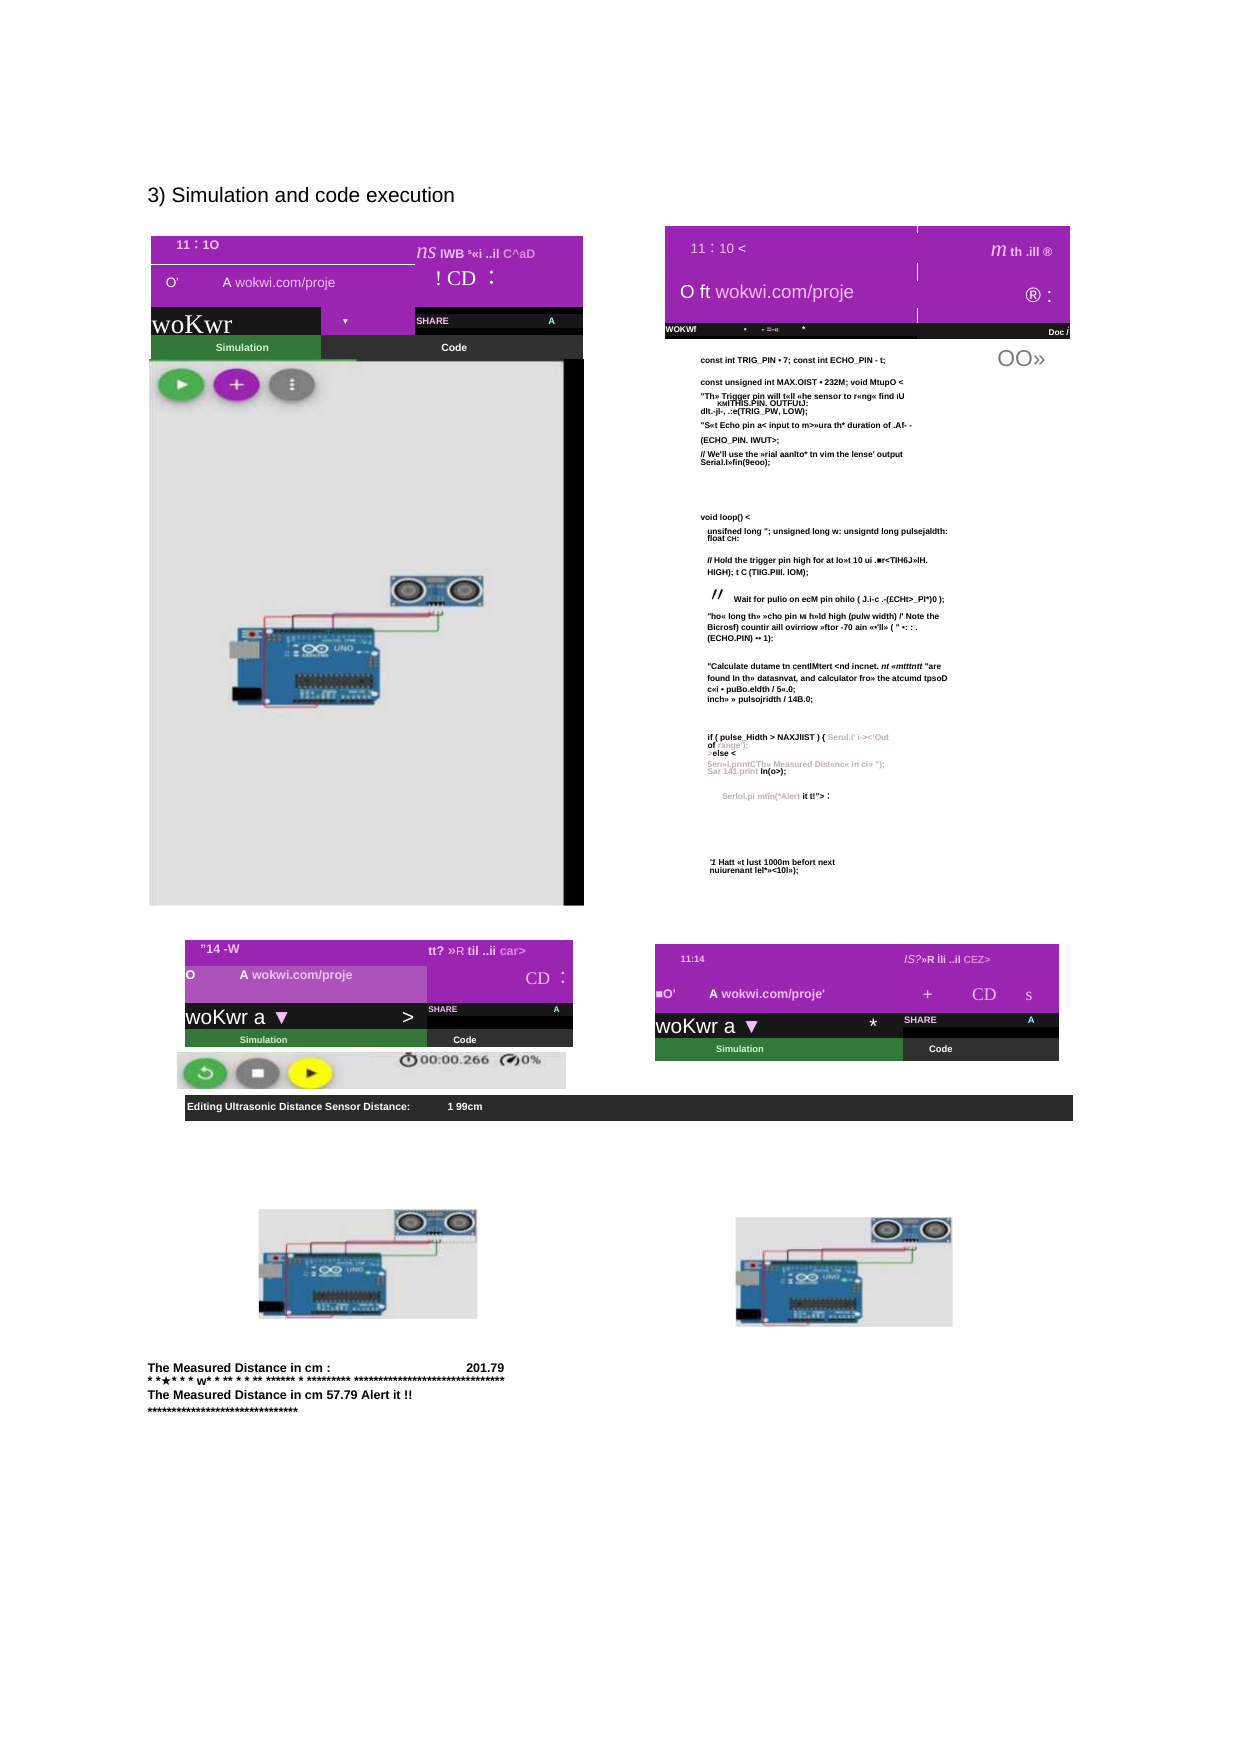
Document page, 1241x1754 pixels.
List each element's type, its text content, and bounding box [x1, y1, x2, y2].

text ******************************* [147, 1405, 564, 1419]
text 3) Simulation and code execution [147, 183, 1071, 207]
picture [258, 1209, 478, 1319]
text The Measured Distance in cm : 201.79 [147, 1361, 564, 1375]
text * *★* * * w* * ** * * ** ****** * ********* ******************************* [147, 1375, 564, 1388]
picture [176, 1052, 566, 1089]
picture [148, 359, 584, 907]
subtitle Editing Ultrasonic Distance Sensor Distance: 1 99cm [187, 1097, 1071, 1119]
text The Measured Distance in cm 57.79 Alert it !! [147, 1388, 564, 1402]
picture [735, 1217, 953, 1327]
